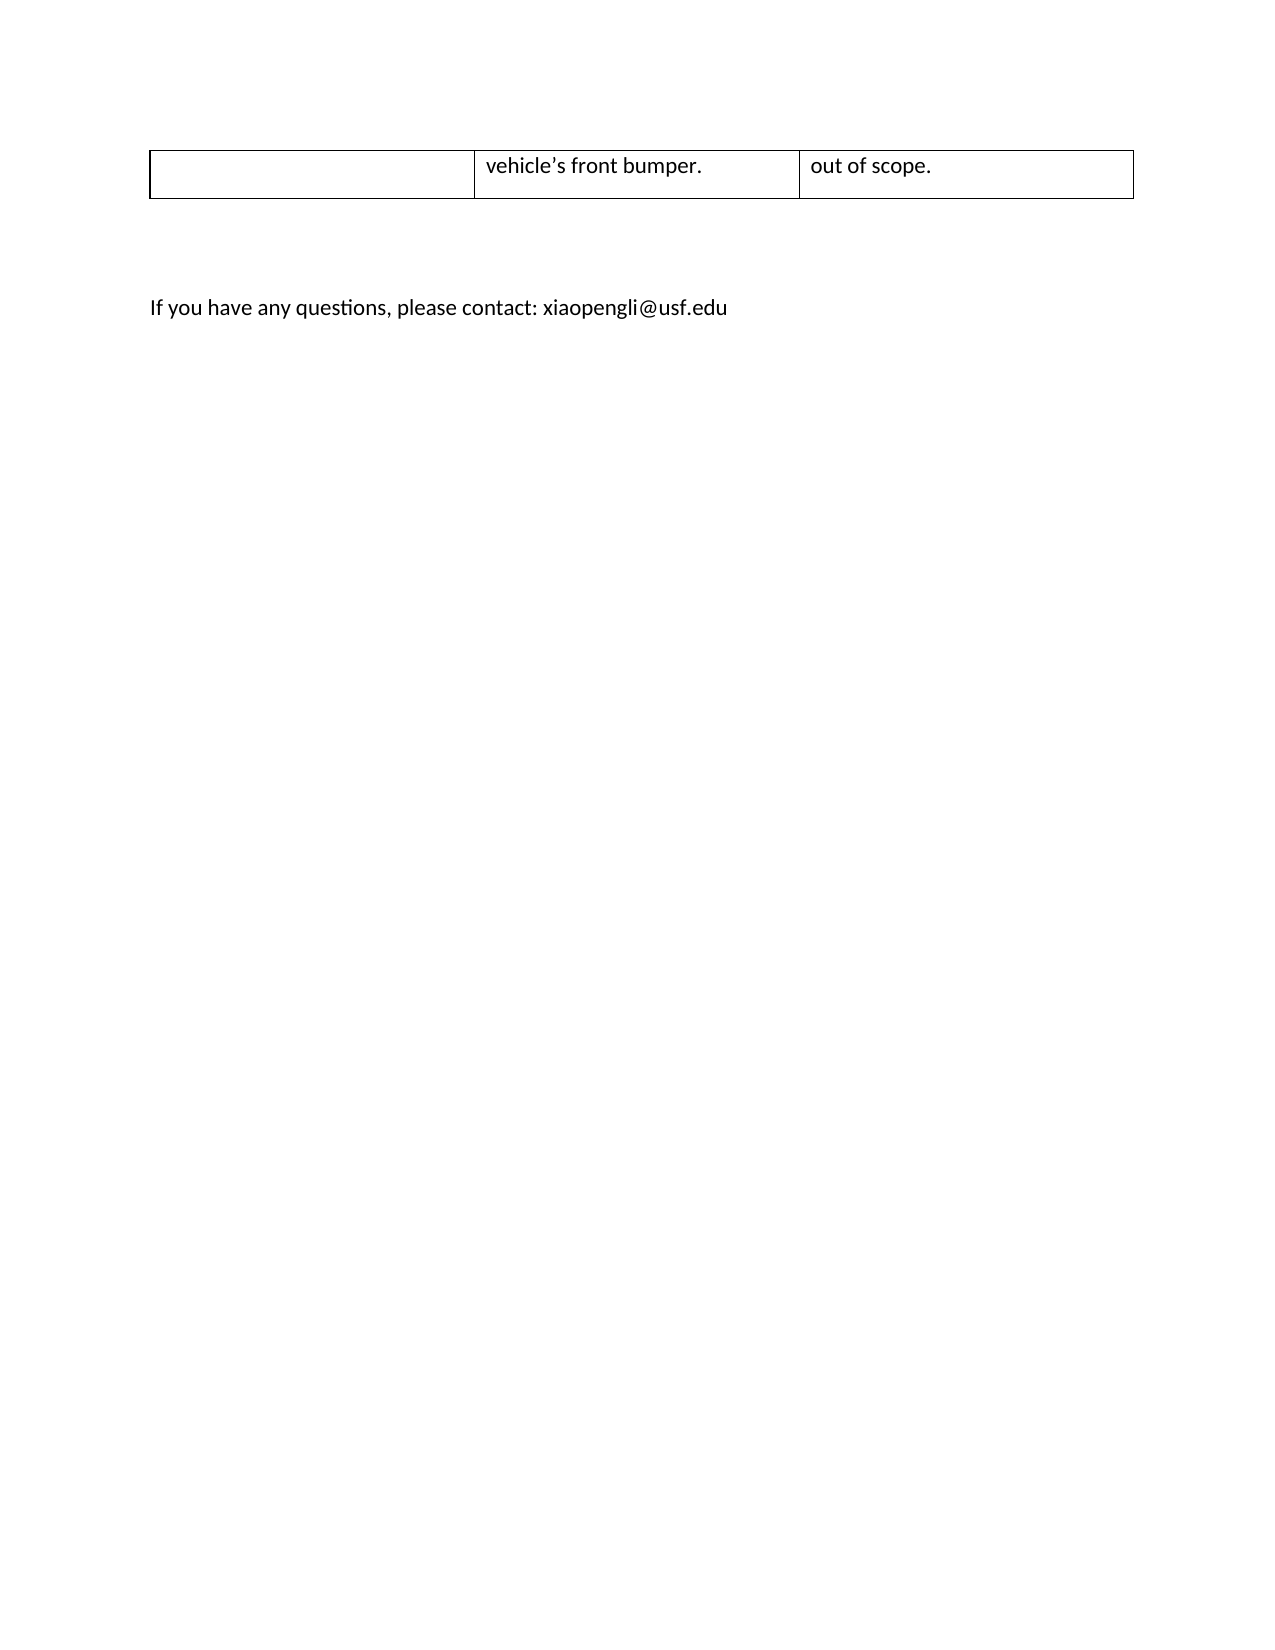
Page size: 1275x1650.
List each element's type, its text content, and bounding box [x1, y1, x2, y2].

text If you have any questions, please contact: xiaopengli@usf.edu [150, 293, 1125, 321]
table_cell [800, 151, 1133, 198]
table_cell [151, 151, 474, 198]
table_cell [475, 151, 799, 198]
